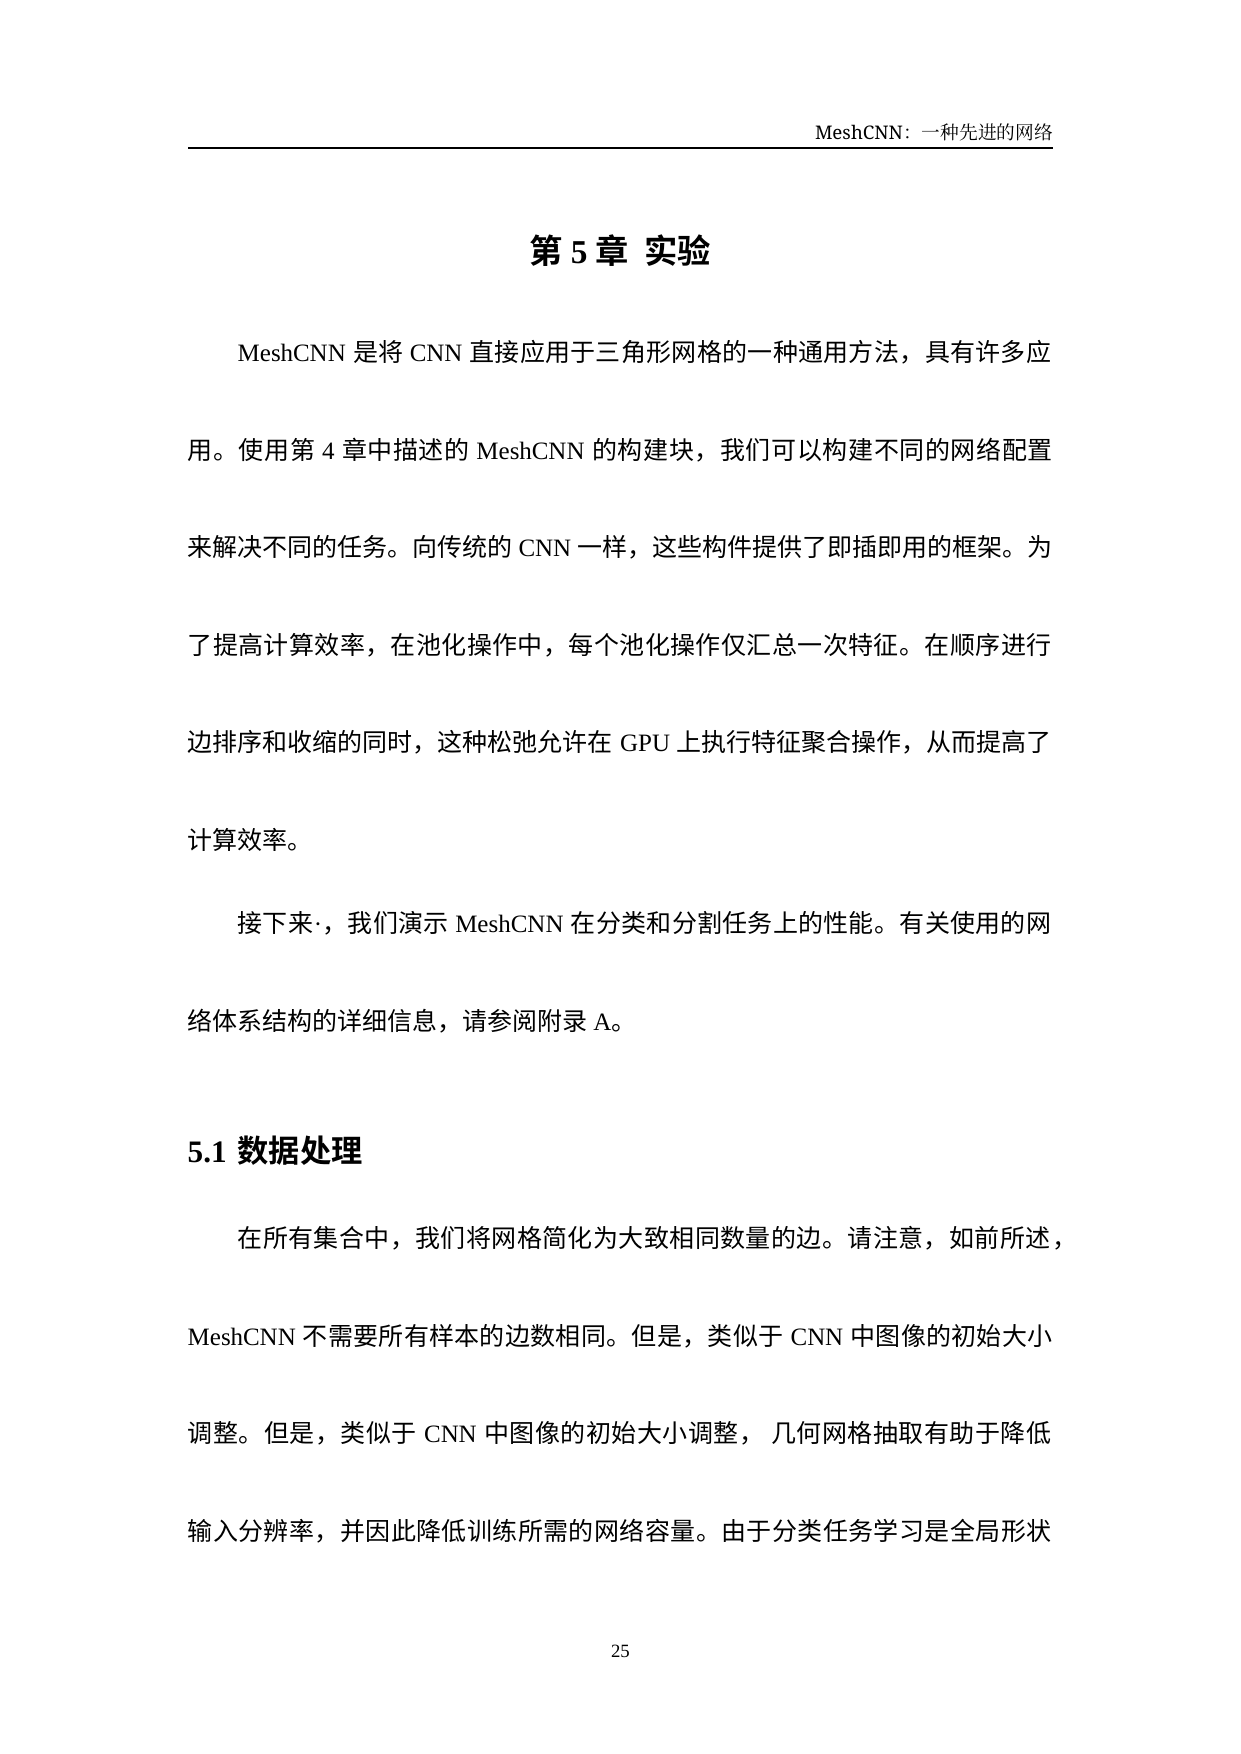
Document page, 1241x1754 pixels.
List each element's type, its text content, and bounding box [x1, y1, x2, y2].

text 5.1 数据处理 [187, 1117, 1053, 1182]
text 接下来·，我们演示 MeshCNN 在分类和分割任务上的性能。有关使用的网络体系结构的详细信息，请参阅附录 A。 [187, 889, 1053, 1052]
text 第 5 章 实验 [187, 217, 1053, 282]
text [187, 1204, 1053, 1562]
text MeshCNN 是将 CNN 直接应用于三角形网格的一种通用方法，具有许多应用。使用第 4 章中描述的 MeshCNN 的构建块，我们可以构建不同的网络配置来解决不同的任务。向传统的 CNN 一样，这些构件提供了即插即用的框架。为了提高计算效率，在池化操作中，每个池化操作仅汇总一次特征。在顺序进行边排序和收缩的同时，这种松弛允许在 GPU 上执行特征聚合操作，从而提高了计算效率。 [187, 318, 1053, 871]
